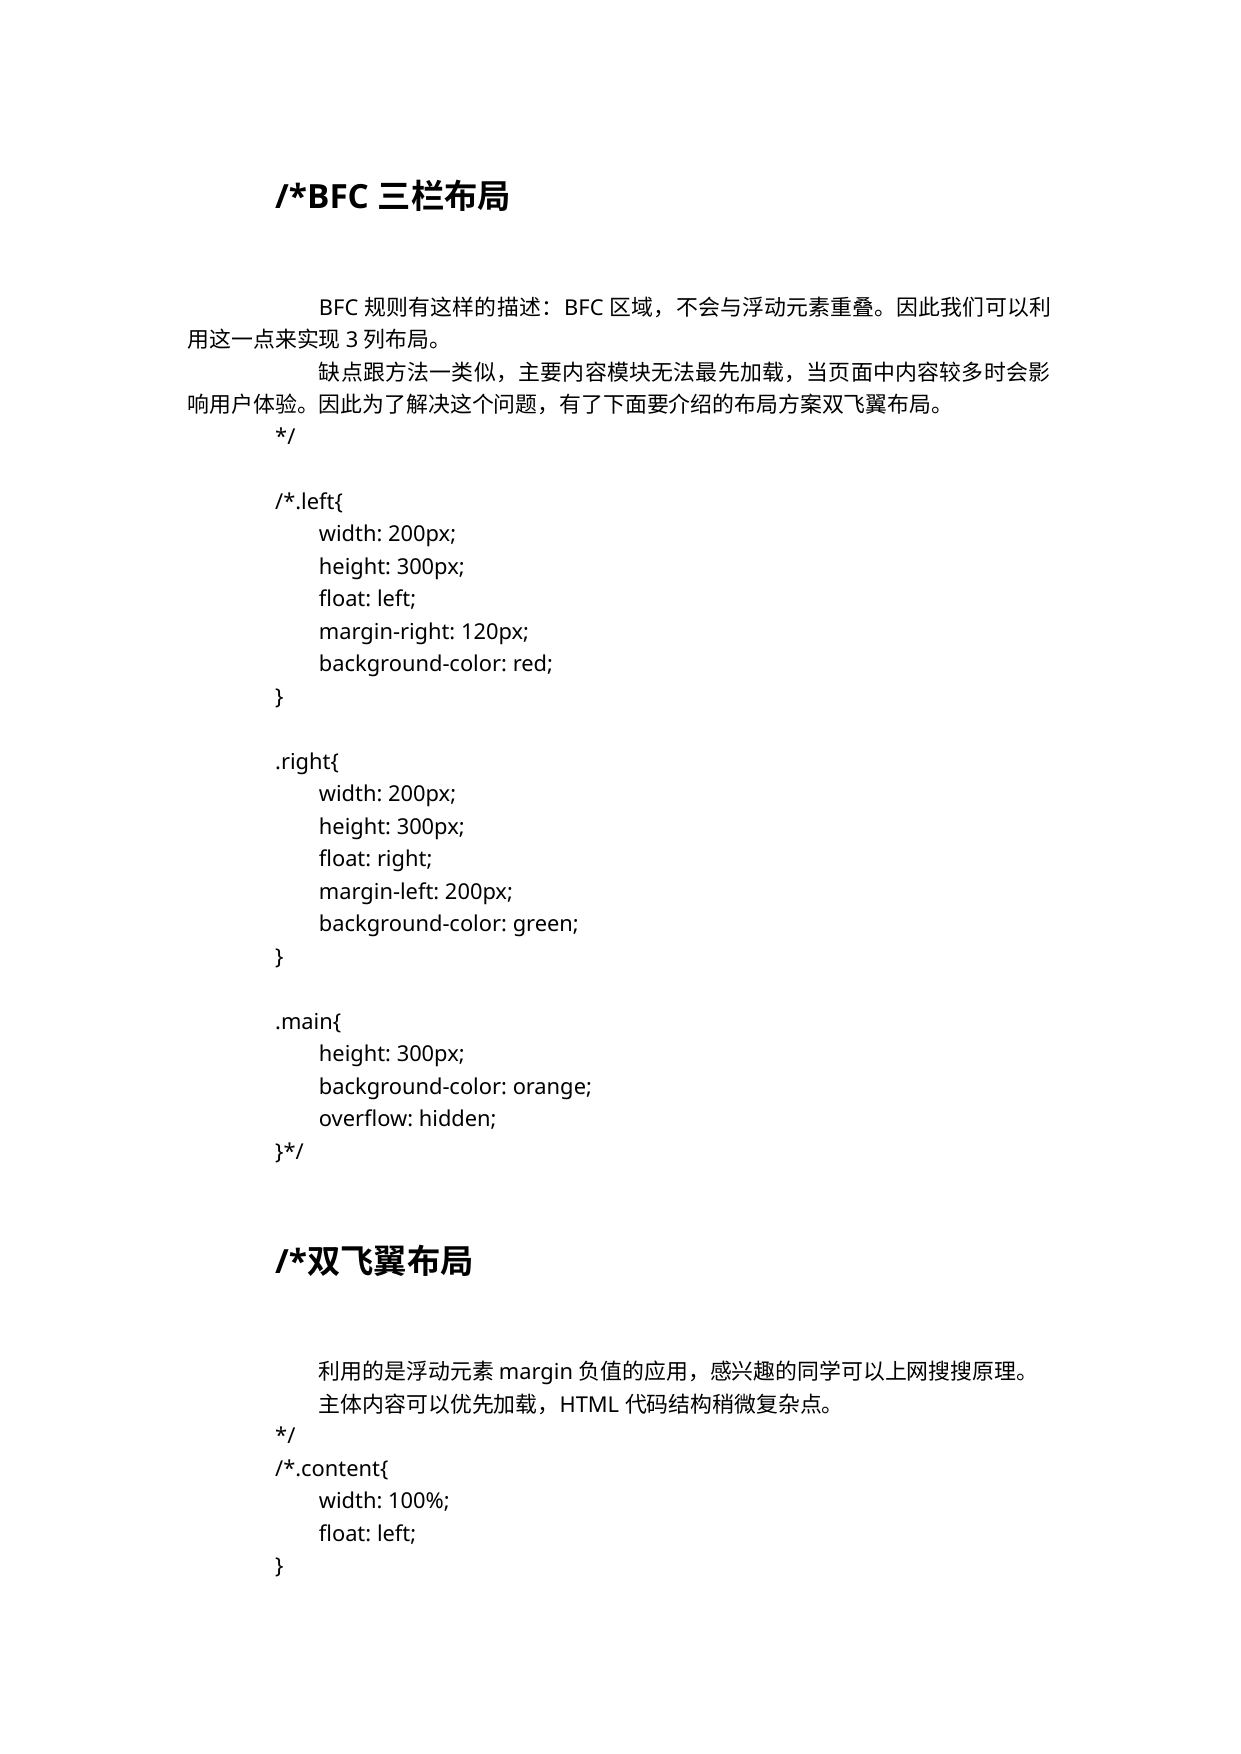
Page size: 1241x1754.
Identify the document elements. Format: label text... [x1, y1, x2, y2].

text 主体内容可以优先加载，HTML 代码结构稍微复杂点。 [187, 1386, 1053, 1419]
subtitle /*BFC 三栏布局 [187, 162, 1053, 227]
text 缺点跟方法一类似，主要内容模块无法最先加载，当页面中内容较多时会影响用户体验。因此为了解决这个问题，有了下面要介绍的布局方案双飞翼布局。 [187, 354, 1053, 419]
text width: 100%; [187, 1484, 1053, 1516]
text overflow: hidden; [187, 1102, 1053, 1134]
text .main{ [187, 1004, 1053, 1037]
text height: 300px; [187, 1037, 1053, 1069]
text margin-right: 120px; [187, 614, 1053, 647]
text float: left; [187, 582, 1053, 614]
text float: left; [187, 1516, 1053, 1549]
text width: 200px; [187, 777, 1053, 809]
text background-color: orange; [187, 1069, 1053, 1102]
text margin-left: 200px; [187, 874, 1053, 907]
text /*.left{ [187, 484, 1053, 517]
text } [187, 939, 1053, 972]
text } [187, 1549, 1053, 1581]
text background-color: red; [187, 647, 1053, 679]
text background-color: green; [187, 907, 1053, 939]
text } [187, 679, 1053, 712]
text width: 200px; [187, 517, 1053, 549]
text 利用的是浮动元素 margin 负值的应用，感兴趣的同学可以上网搜搜原理。 [187, 1354, 1053, 1386]
text }*/ [187, 1134, 1053, 1167]
text /*.content{ [187, 1451, 1053, 1484]
text */ [187, 1419, 1053, 1451]
text BFC 规则有这样的描述：BFC 区域，不会与浮动元素重叠。因此我们可以利用这一点来实现 3 列布局。 [187, 289, 1053, 354]
subtitle /*双飞翼布局 [187, 1226, 1053, 1291]
text height: 300px; [187, 809, 1053, 842]
text float: right; [187, 842, 1053, 874]
text */ [187, 419, 1053, 452]
text .right{ [187, 744, 1053, 777]
text height: 300px; [187, 549, 1053, 582]
